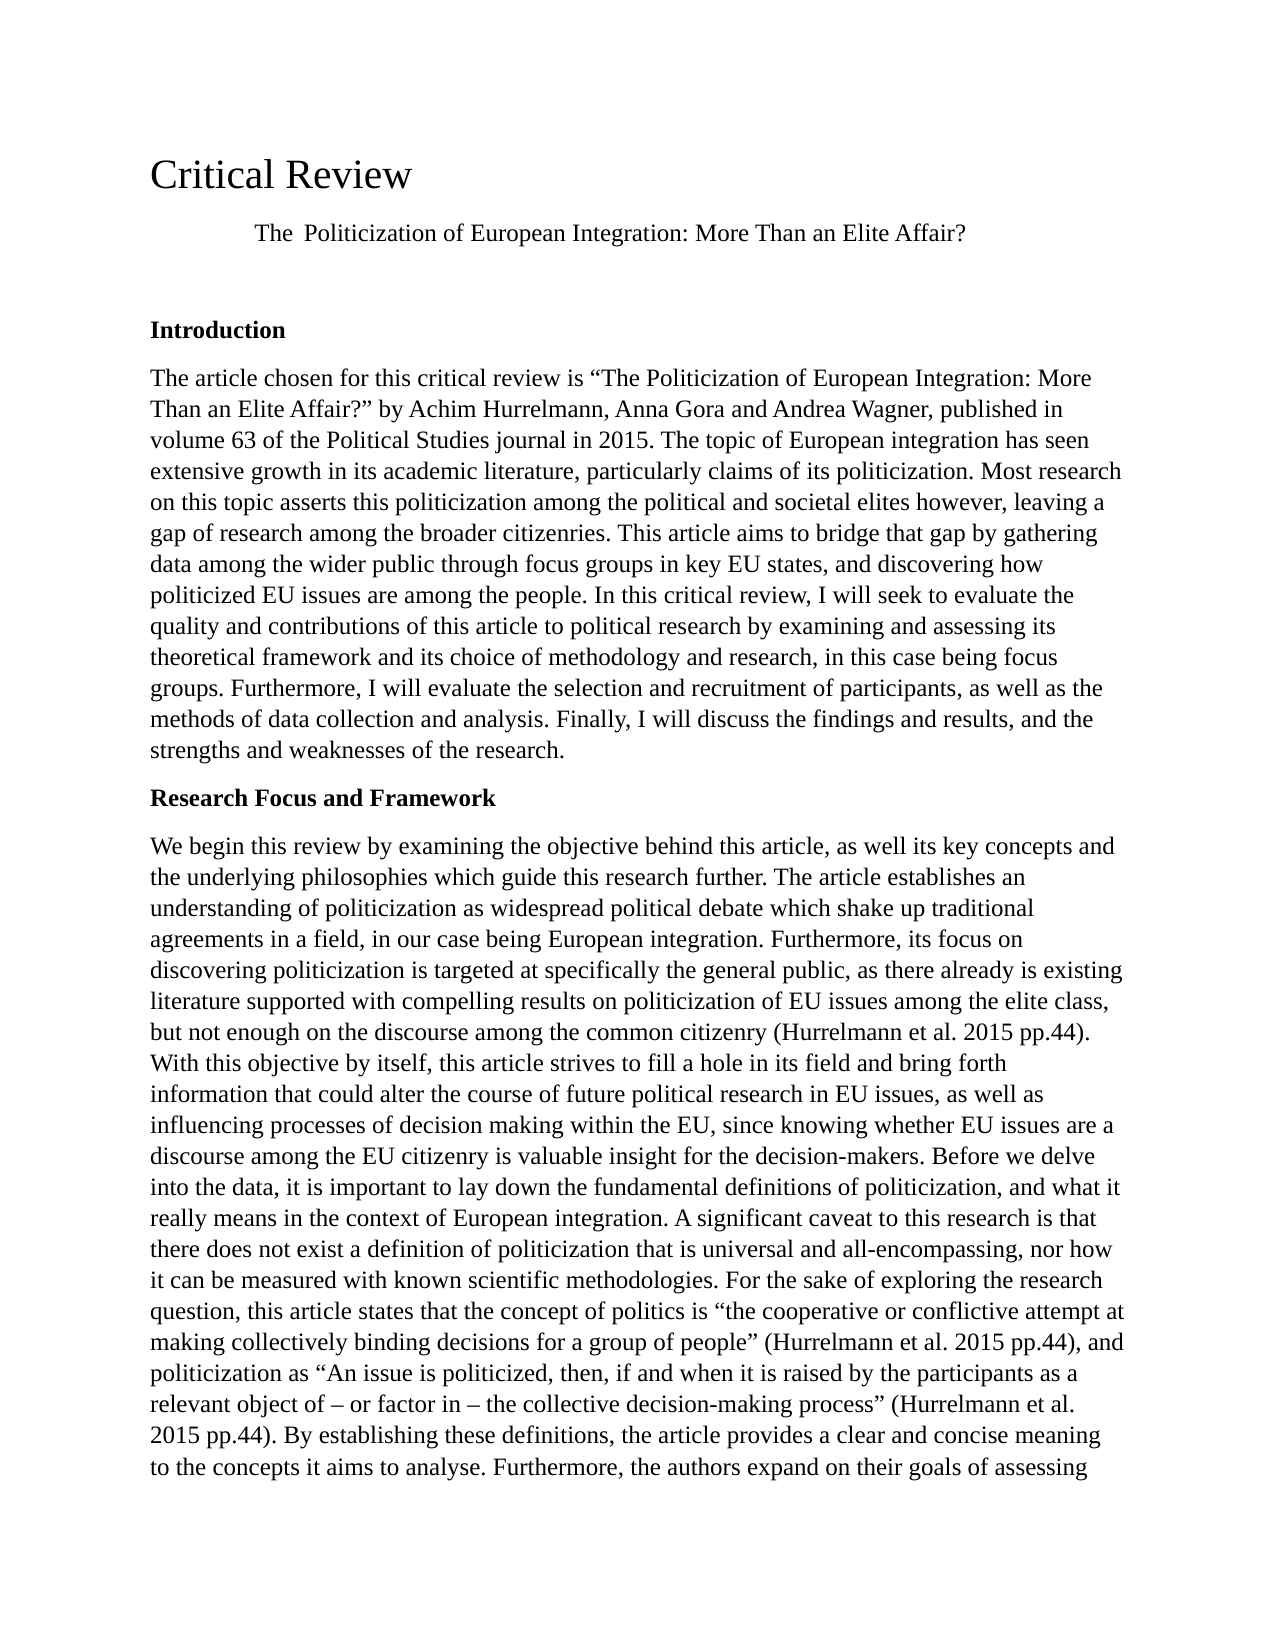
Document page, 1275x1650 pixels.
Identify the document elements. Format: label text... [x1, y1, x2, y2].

text Introduction [150, 315, 1125, 344]
text The Politicization of European Integration: More Than an Elite Affair? [150, 218, 1125, 247]
text Research Focus and Framework [150, 783, 1125, 812]
text The article chosen for this critical review is “The Politicization of European Integration: More Than an Elite Affair?” by Achim Hurrelmann, Anna Gora and Andrea Wagner, published in volume 63 of the Political Studies journal in 2015. The topic of European integration has seen extensive growth in its academic literature, particularly claims of its politicization. Most research on this topic asserts this politicization among the political and societal elites however, leaving a gap of research among the broader citizenries. This article aims to bridge that gap by gathering data among the wider public through focus groups in key EU states, and discovering how politicized EU issues are among the people. In this critical review, I will seek to evaluate the quality and contributions of this article to political research by examining and assessing its theoretical framework and its choice of methodology and research, in this case being focus groups. Furthermore, I will evaluate the selection and recruitment of participants, as well as the methods of data collection and analysis. Finally, I will discuss the findings and results, and the strengths and weaknesses of the research. [150, 363, 1125, 764]
text Critical Review [150, 150, 1125, 198]
